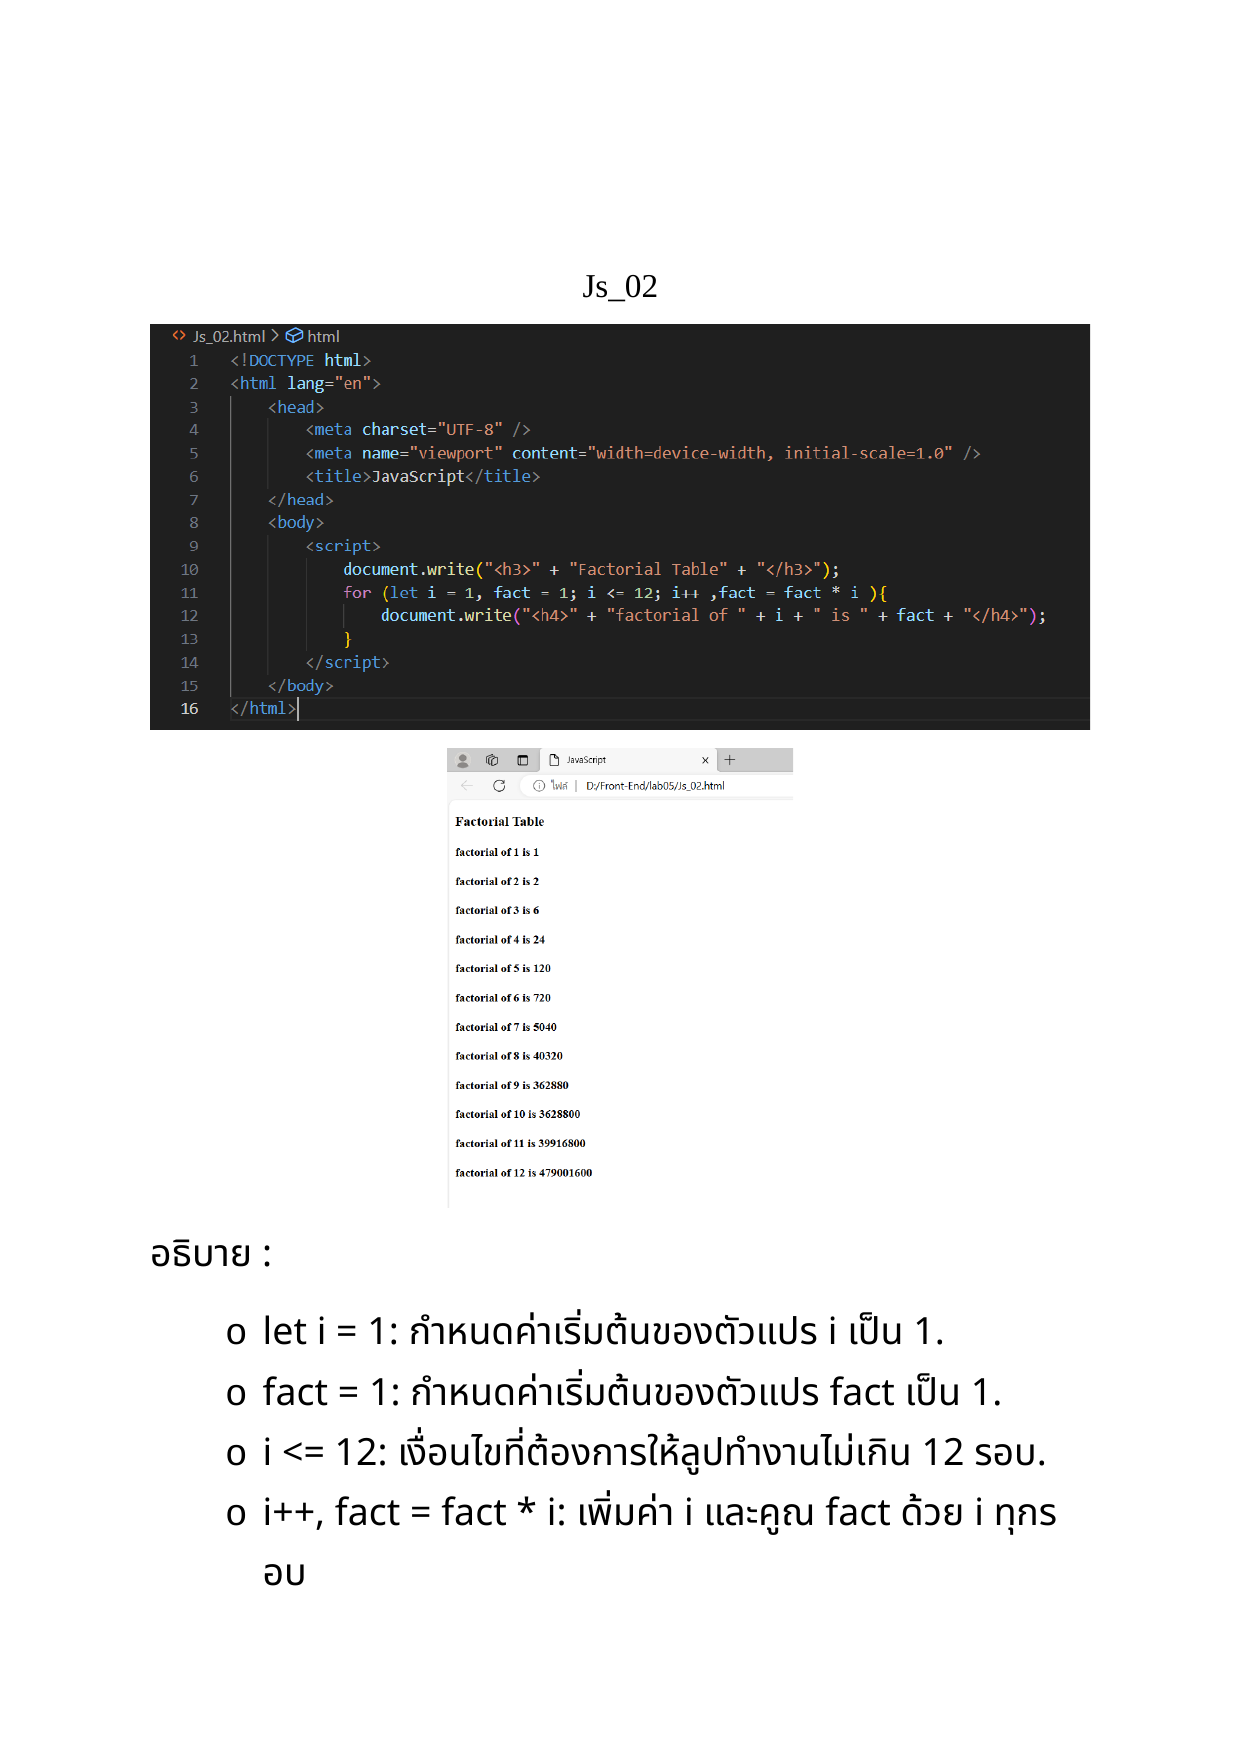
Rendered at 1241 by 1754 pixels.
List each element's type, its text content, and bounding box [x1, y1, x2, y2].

list i++, fact = fact * i: เพิ่มค่า i และคูณ fact ด้วย i ทุกรอบ [225, 1486, 1090, 1603]
text อธิบาย : [150, 1227, 1090, 1283]
list fact = 1: กำหนดค่าเริ่มต้นของตัวแปร fact เป็น 1. [225, 1365, 1090, 1422]
list i <= 12: เงื่อนไขที่ต้องการให้ลูปทำงานไม่เกิน 12 รอบ. [225, 1425, 1090, 1482]
picture [447, 748, 794, 1208]
text Js_02 [150, 266, 1090, 304]
picture [150, 324, 1091, 730]
list let i = 1: กำหนดค่าเริ่มต้นของตัวแปร i เป็น 1. [225, 1305, 1090, 1362]
